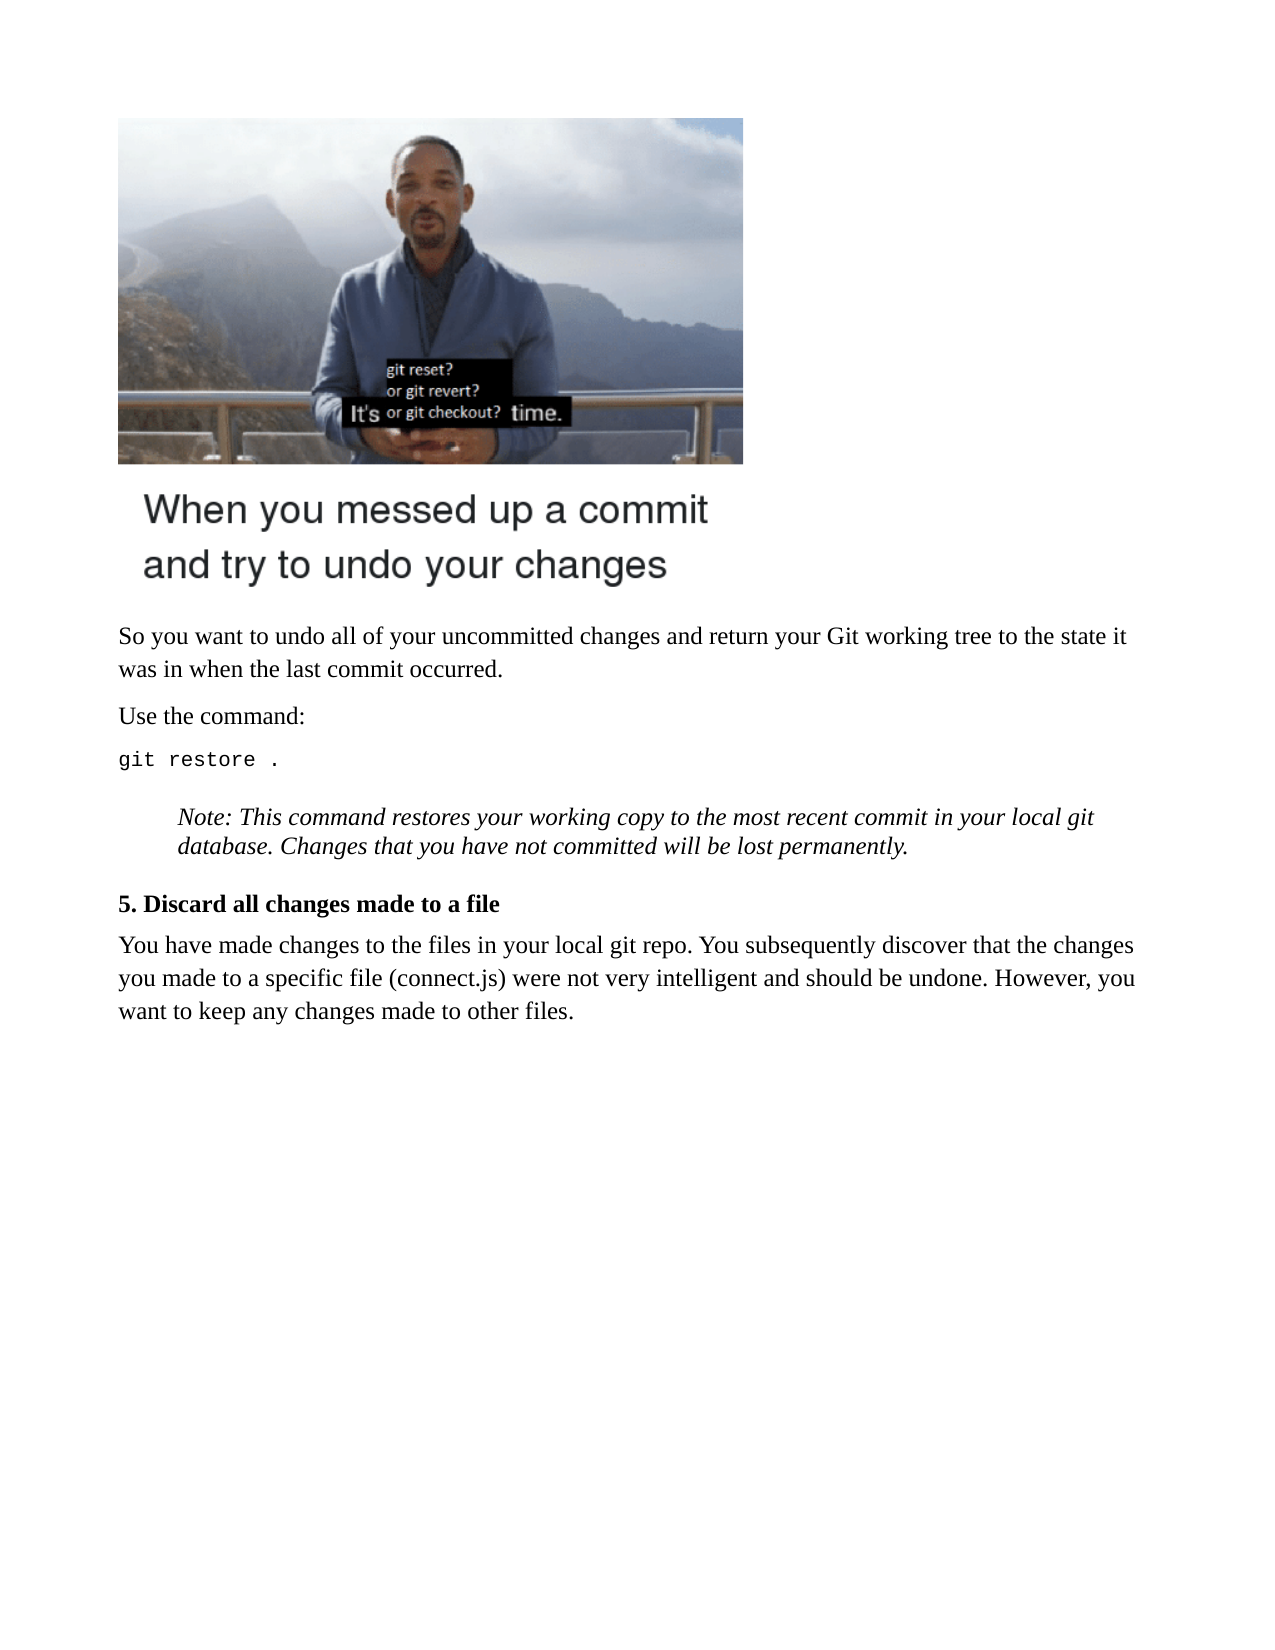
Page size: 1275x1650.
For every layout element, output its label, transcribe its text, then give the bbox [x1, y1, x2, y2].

text Note: This command restores your working copy to the most recent commit in your local git database. Changes that you have not committed will be lost permanently. [177, 802, 1098, 859]
text You have made changes to the files in your local git repo. You subsequently discover that the changes you made to a specific file (connect.js) were not very intelligent and should be undone. However, you want to keep any changes made to other files. [118, 930, 1157, 1025]
text Use the command: [118, 701, 1157, 730]
subtitle 5. Discard all changes made to a file 🚮 [118, 889, 1157, 918]
picture [118, 118, 744, 602]
text git restore . [118, 749, 1157, 773]
text So you want to undo all of your uncommitted changes and return your Git working tree to the state it was in when the last commit occurred. [118, 621, 1157, 682]
